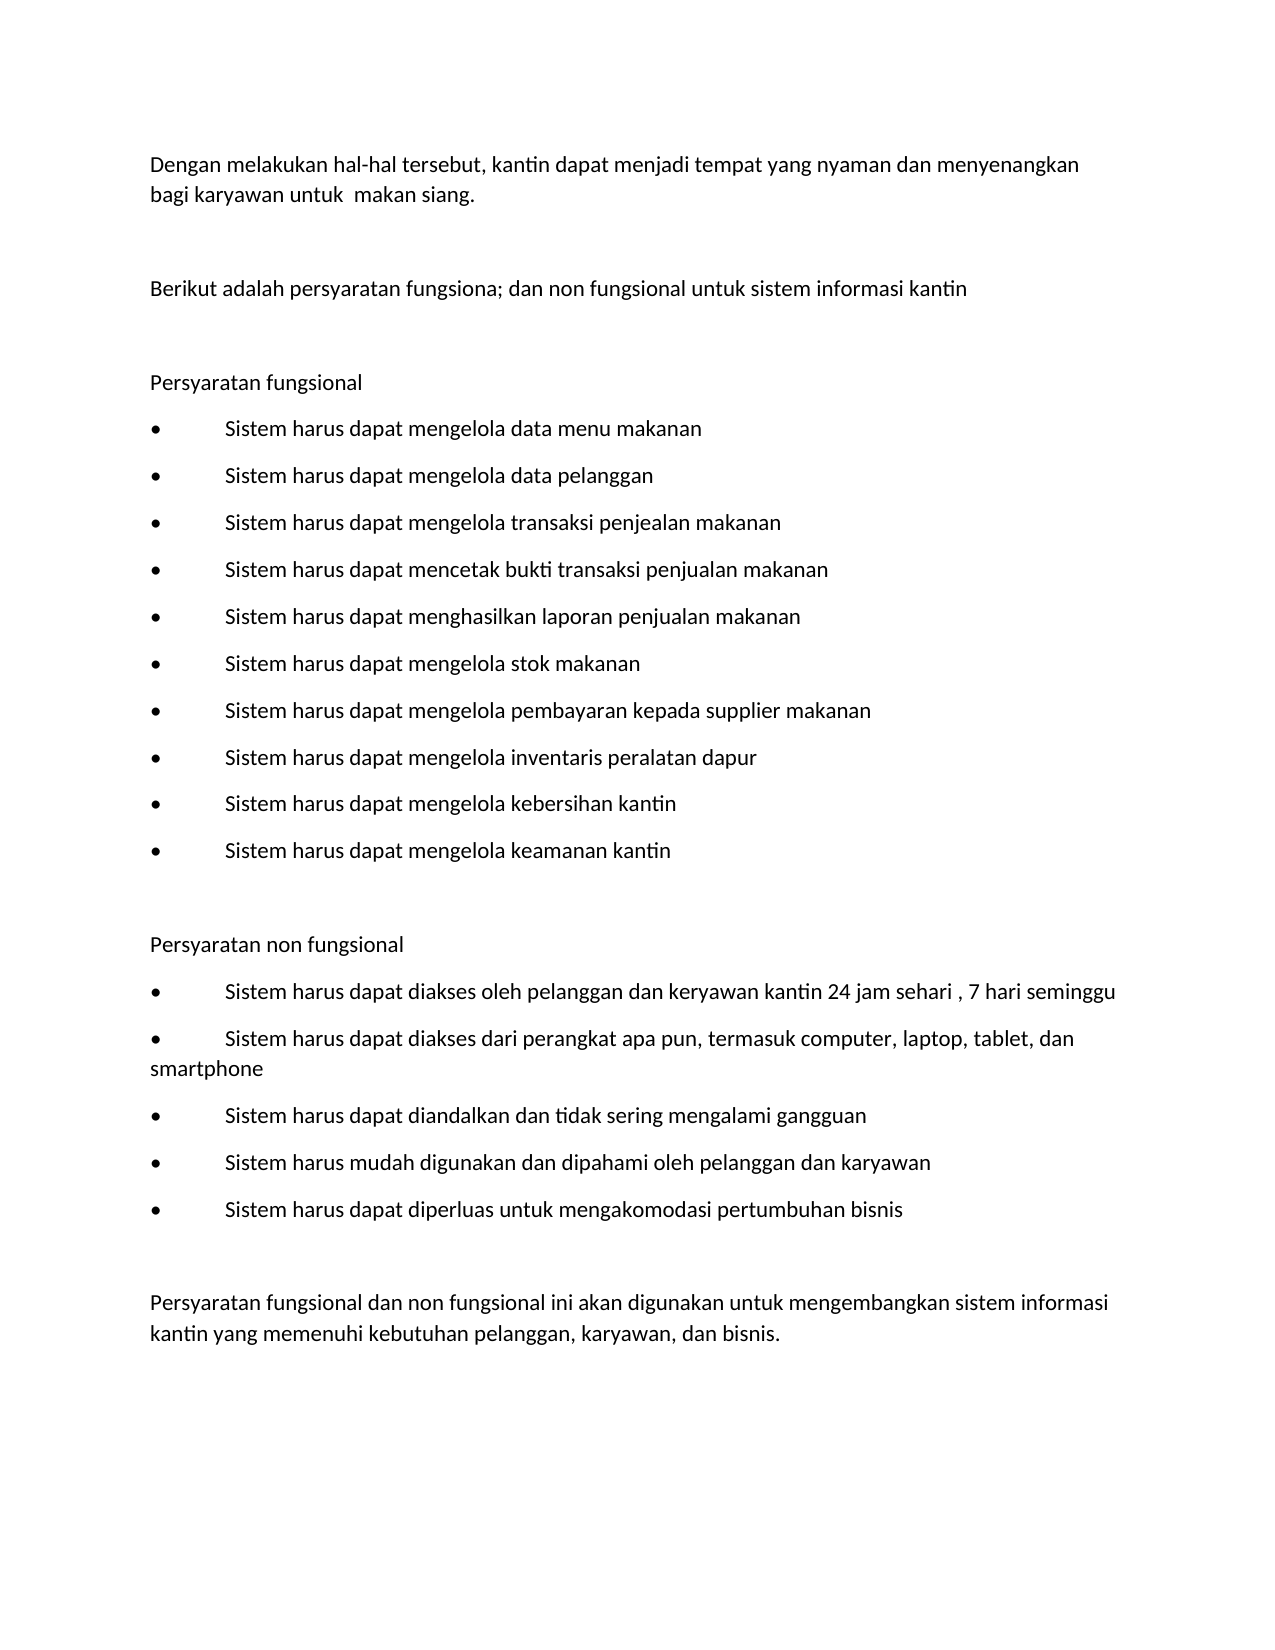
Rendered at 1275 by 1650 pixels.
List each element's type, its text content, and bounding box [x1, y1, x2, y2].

text Berikut adalah persyaratan fungsiona; dan non fungsional untuk sistem informasi kantin [150, 274, 1125, 302]
text • Sistem harus dapat mengelola pembayaran kepada supplier makanan [150, 696, 1125, 724]
text • Sistem harus dapat mengelola stok makanan [150, 649, 1125, 677]
text • Sistem harus dapat diandalkan dan tidak sering mengalami gangguan [150, 1101, 1125, 1129]
text • Sistem harus dapat mengelola data pelanggan [150, 461, 1125, 489]
text • Sistem harus dapat mengelola transaksi penjealan makanan [150, 508, 1125, 536]
text • Sistem harus dapat menghasilkan laporan penjualan makanan [150, 602, 1125, 630]
text • Sistem harus dapat mencetak bukti transaksi penjualan makanan [150, 555, 1125, 583]
text • Sistem harus dapat mengelola inventaris peralatan dapur [150, 743, 1125, 771]
text Persyaratan fungsional [150, 368, 1125, 396]
text • Sistem harus mudah digunakan dan dipahami oleh pelanggan dan karyawan [150, 1148, 1125, 1176]
text • Sistem harus dapat diakses oleh pelanggan dan keryawan kantin 24 jam sehari , 7 hari seminggu [150, 977, 1125, 1005]
text • Sistem harus dapat mengelola data menu makanan [150, 414, 1125, 443]
text Dengan melakukan hal-hal tersebut, kantin dapat menjadi tempat yang nyaman dan menyenangkan bagi karyawan untuk makan siang. [150, 150, 1125, 208]
text • Sistem harus dapat mengelola keamanan kantin [150, 836, 1125, 864]
text • Sistem harus dapat diperluas untuk mengakomodasi pertumbuhan bisnis [150, 1195, 1125, 1223]
text Persyaratan non fungsional [150, 930, 1125, 958]
text Persyaratan fungsional dan non fungsional ini akan digunakan untuk mengembangkan sistem informasi kantin yang memenuhi kebutuhan pelanggan, karyawan, dan bisnis. [150, 1288, 1125, 1347]
text • Sistem harus dapat mengelola kebersihan kantin [150, 789, 1125, 818]
text • Sistem harus dapat diakses dari perangkat apa pun, termasuk computer, laptop, tablet, dan smartphone [150, 1024, 1125, 1082]
